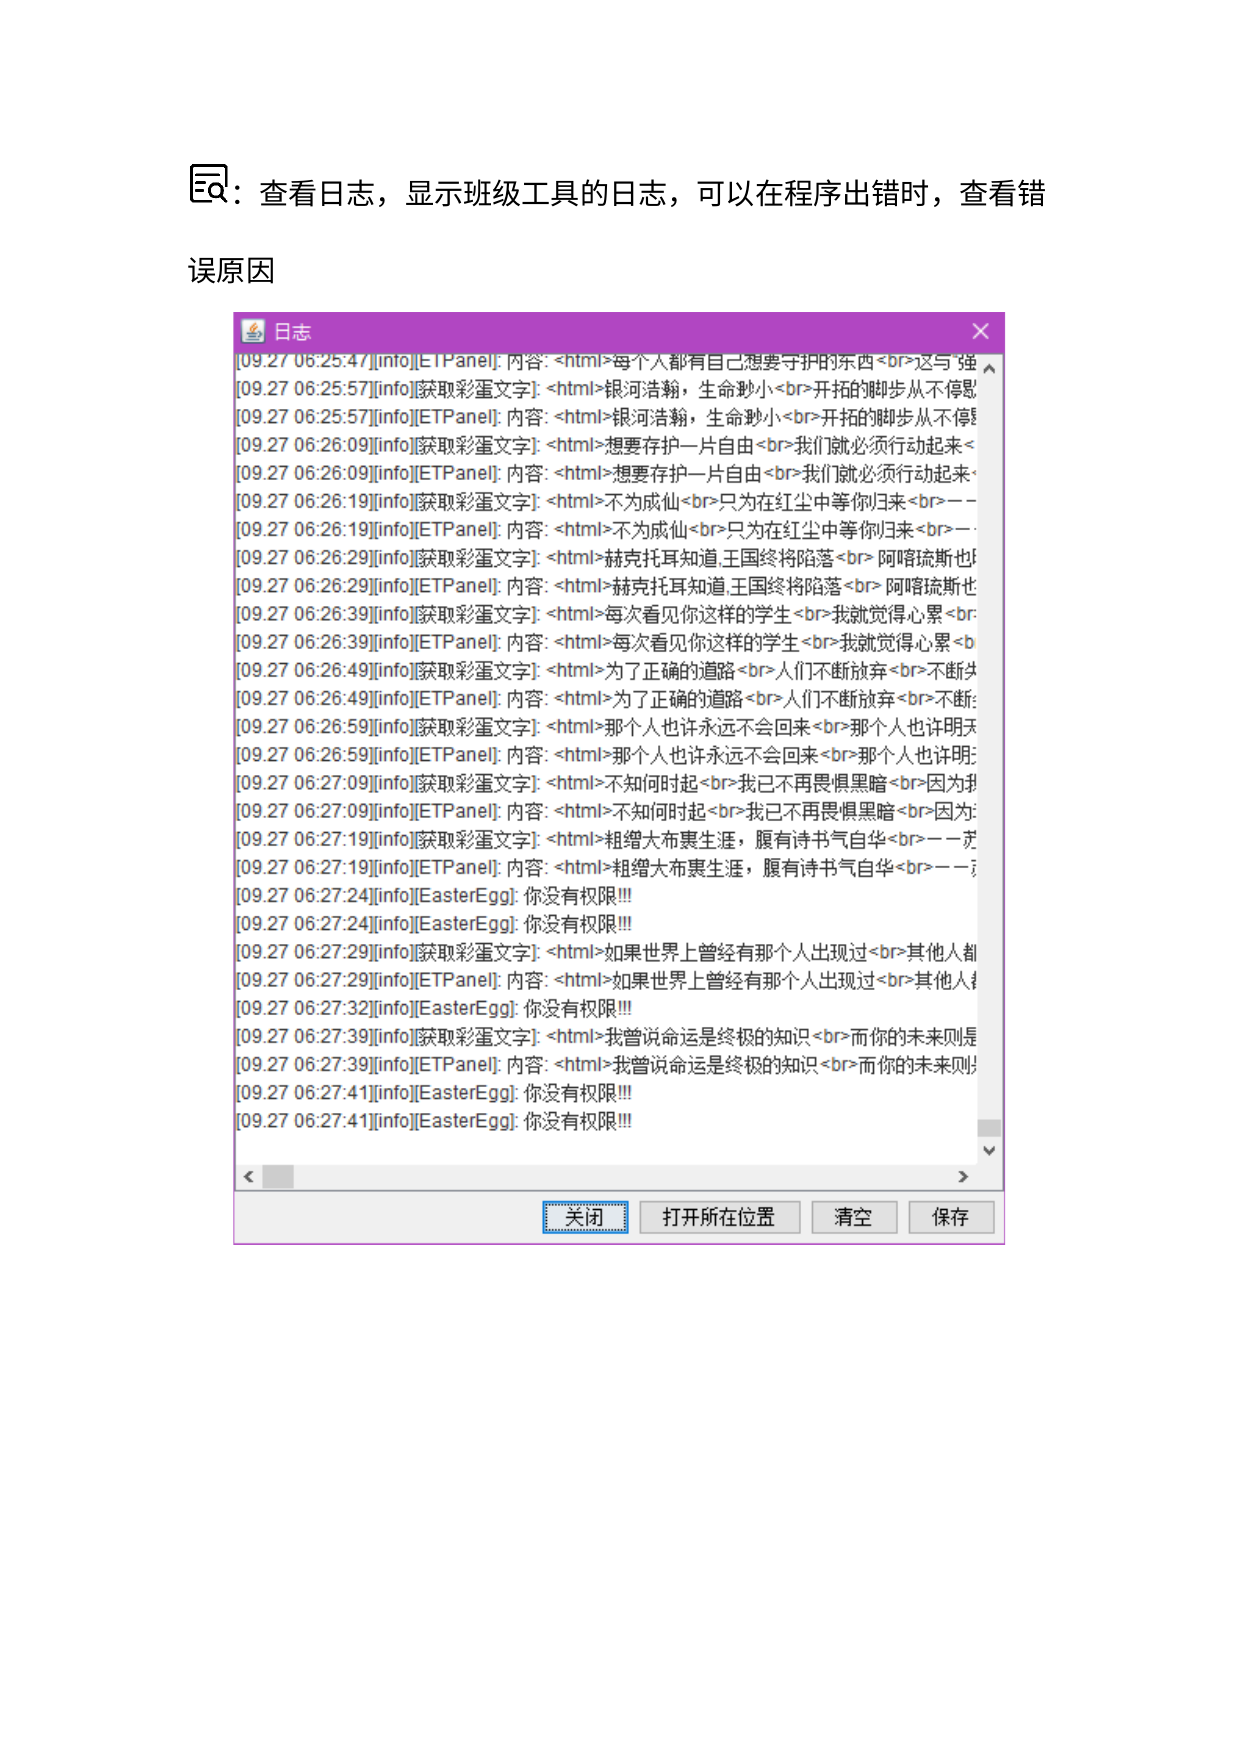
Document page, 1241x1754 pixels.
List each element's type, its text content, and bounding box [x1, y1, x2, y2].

picture [233, 312, 1006, 1245]
picture [187, 162, 230, 205]
subtitle ：查看日志，显示班级工具的日志，可以在程序出错时，查看错误原因 [187, 162, 1053, 302]
